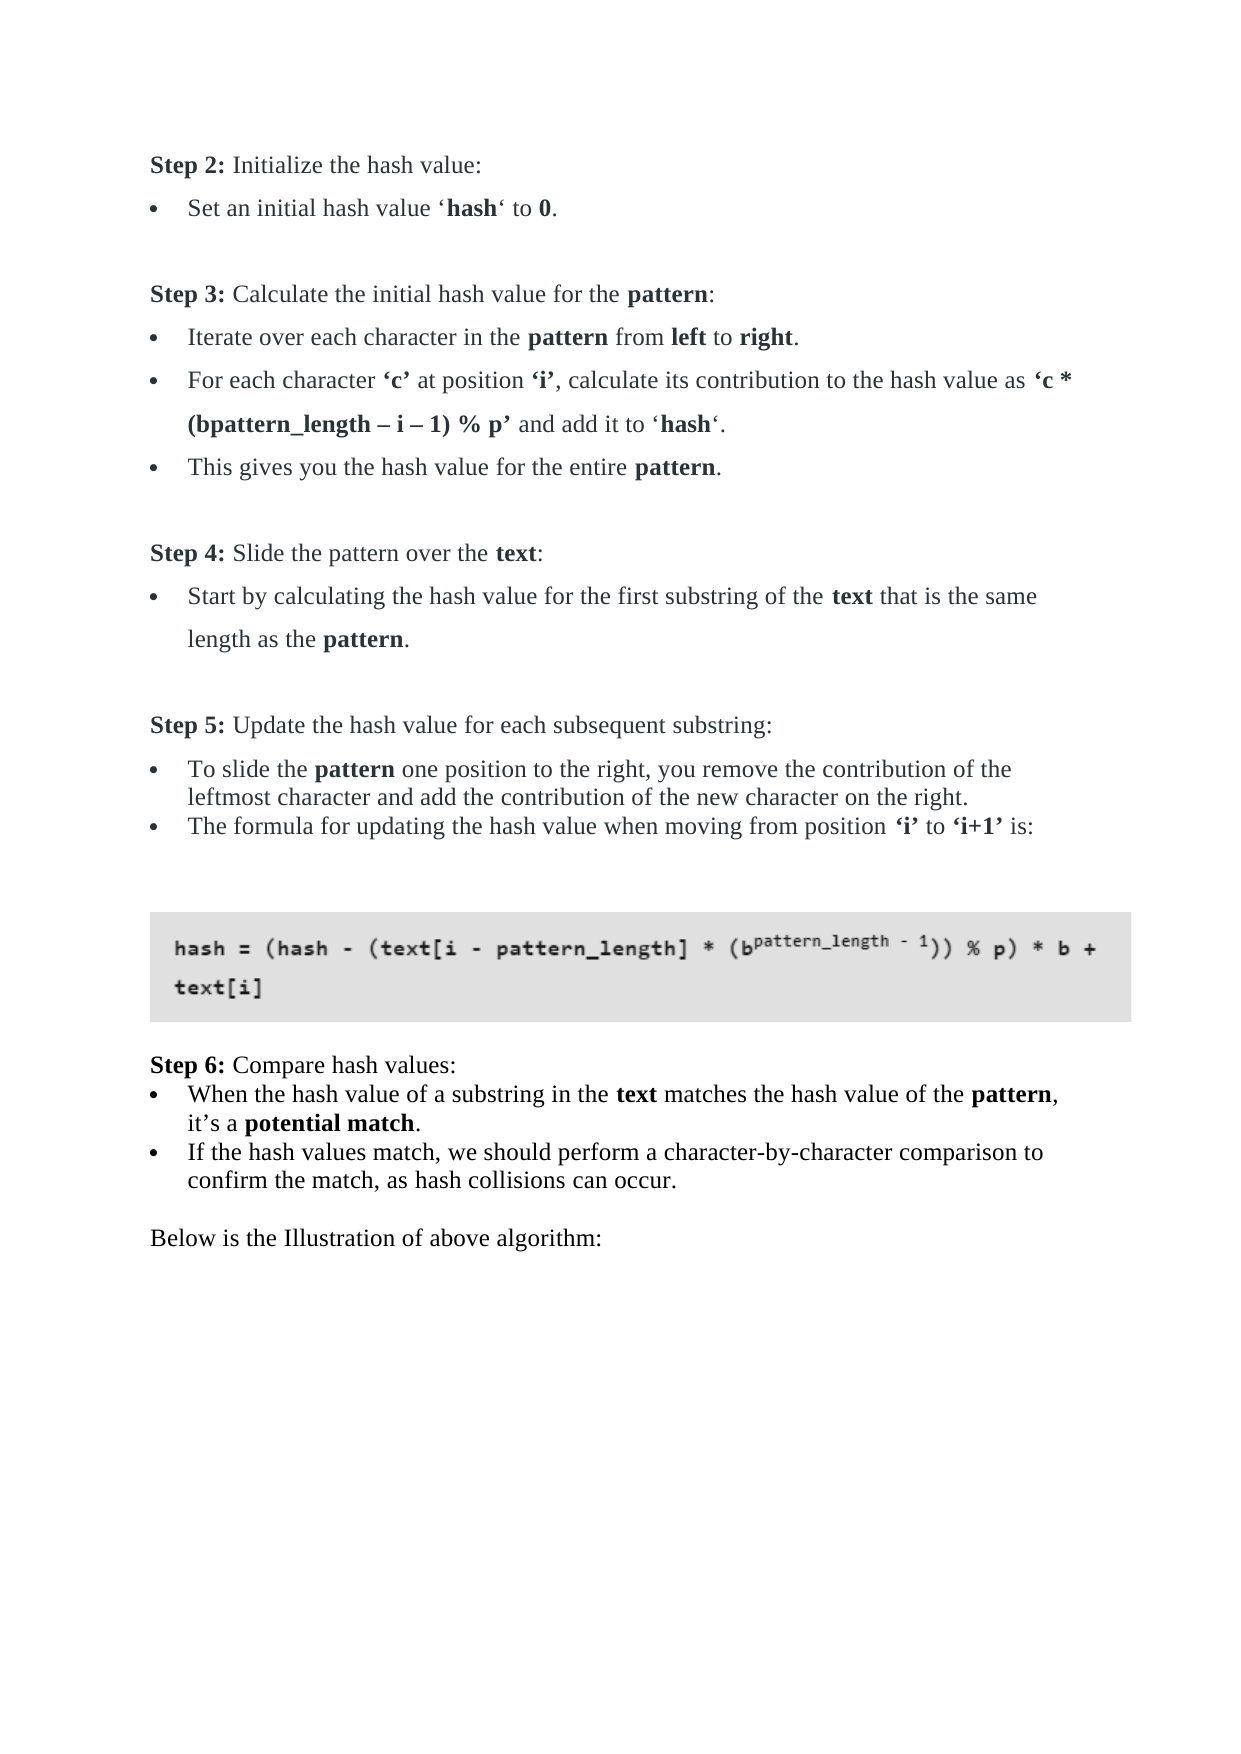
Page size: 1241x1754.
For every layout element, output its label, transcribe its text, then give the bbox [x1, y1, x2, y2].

list Set an initial hash value ‘hash‘ to 0. [150, 193, 1090, 222]
text Step 6: Compare hash values: [150, 1051, 1090, 1079]
text Step 2: Initialize the hash value: [150, 150, 1090, 179]
list Start by calculating the hash value for the first substring of the text that is the same length as the pattern. [150, 581, 1090, 653]
text Step 4: Slide the pattern over the text: [150, 538, 1090, 567]
list Iterate over each character in the pattern from left to right. [150, 322, 1090, 351]
list If the hash values match, we should perform a character-by-character comparison to confirm the match, as hash collisions can occur. [150, 1137, 1090, 1194]
text Below is the Illustration of above algorithm: [150, 1223, 1090, 1252]
text Step 3: Calculate the initial hash value for the pattern: [150, 279, 1090, 308]
list When the hash value of a substring in the text matches the hash value of the pattern, it’s a potential match. [150, 1079, 1090, 1137]
list The formula for updating the hash value when moving from position ‘i’ to ‘i+1’ is: [150, 811, 1090, 840]
list For each character ‘c’ at position ‘i’, calculate its contribution to the hash value as ‘c * (bpattern_length – i – 1) % p’ and add it to ‘hash‘. [150, 366, 1090, 437]
list This gives you the hash value for the entire pattern. [150, 452, 1090, 481]
text Step 5: Update the hash value for each subsequent substring: [150, 711, 1090, 739]
list To slide the pattern one position to the right, you remove the contribution of the leftmost character and add the contribution of the new character on the right. [150, 754, 1090, 811]
